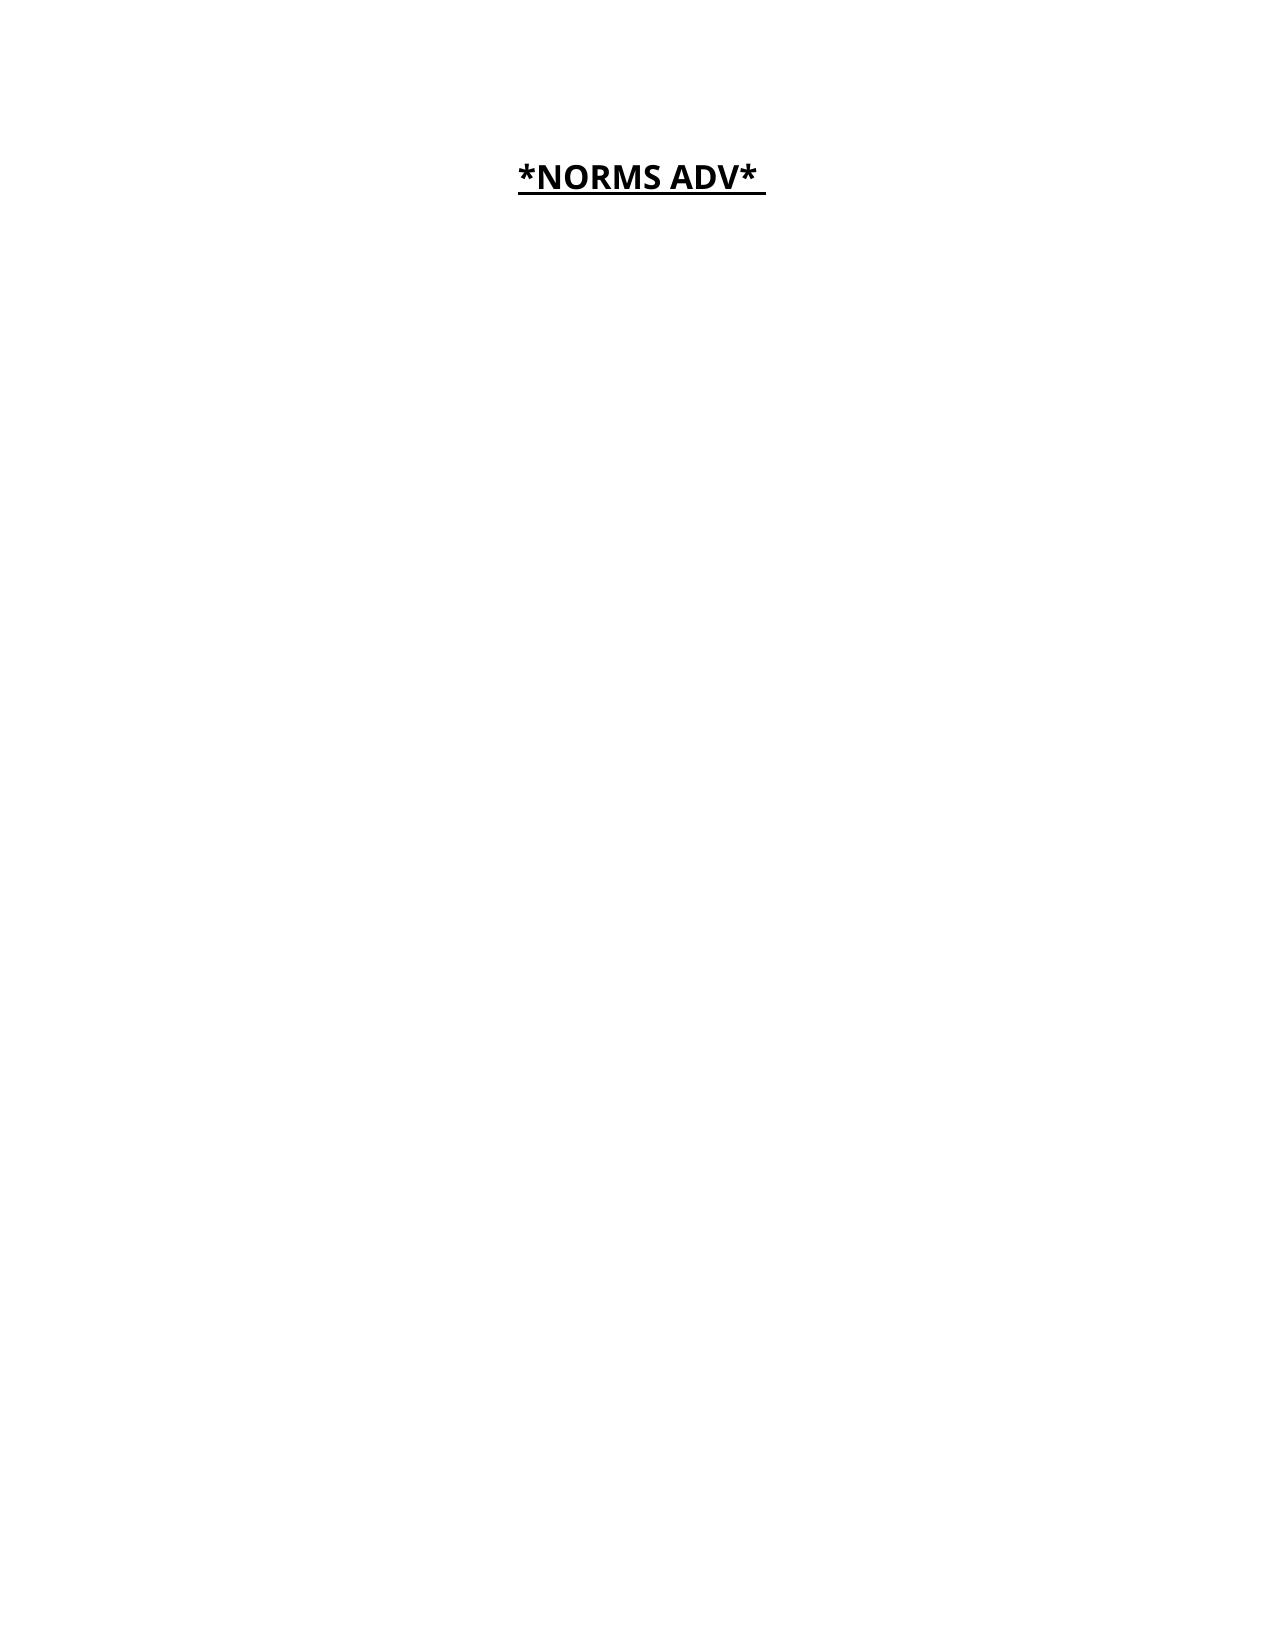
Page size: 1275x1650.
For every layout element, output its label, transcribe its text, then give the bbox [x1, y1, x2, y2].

subtitle *NORMS ADV* [150, 154, 1125, 199]
